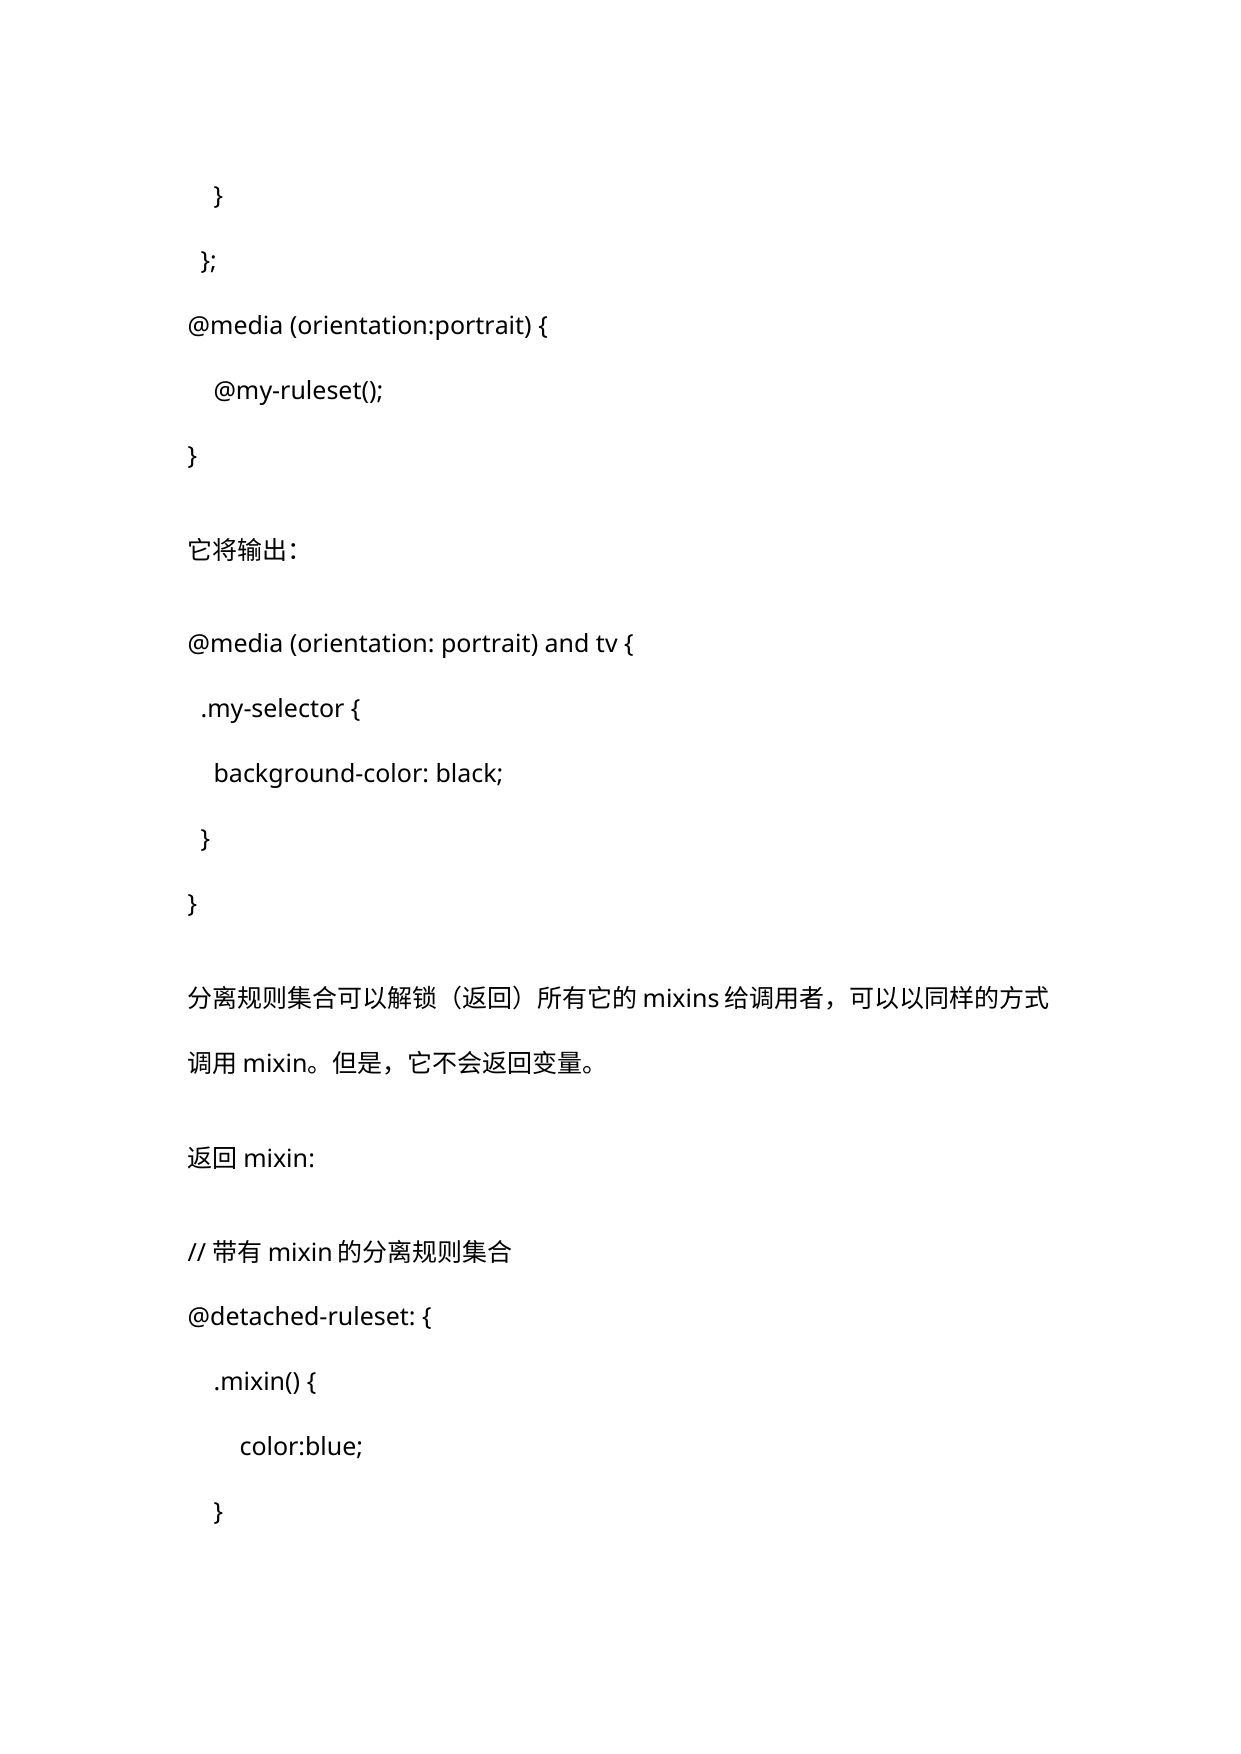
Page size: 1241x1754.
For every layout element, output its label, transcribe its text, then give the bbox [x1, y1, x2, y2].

text .mixin() { [187, 1348, 1053, 1413]
text } [187, 1478, 1053, 1543]
text @detached-ruleset: { [187, 1283, 1053, 1348]
text } [187, 870, 1053, 935]
text } [187, 162, 1053, 227]
text @media (orientation: portrait) and tv { [187, 610, 1053, 675]
text } [187, 422, 1053, 487]
text // 带有mixin的分离规则集合 [187, 1218, 1053, 1283]
text @my-ruleset(); [187, 357, 1053, 422]
text 它将输出： [187, 516, 1053, 581]
text color:blue; [187, 1413, 1053, 1478]
text } [187, 805, 1053, 870]
text @media (orientation:portrait) { [187, 292, 1053, 357]
text }; [187, 227, 1053, 292]
text background-color: black; [187, 740, 1053, 805]
text 返回 mixin: [187, 1124, 1053, 1189]
text 分离规则集合可以解锁（返回）所有它的mixins给调用者，可以以同样的方式调用mixin。但是，它不会返回变量。 [187, 964, 1053, 1094]
text .my-selector { [187, 675, 1053, 740]
